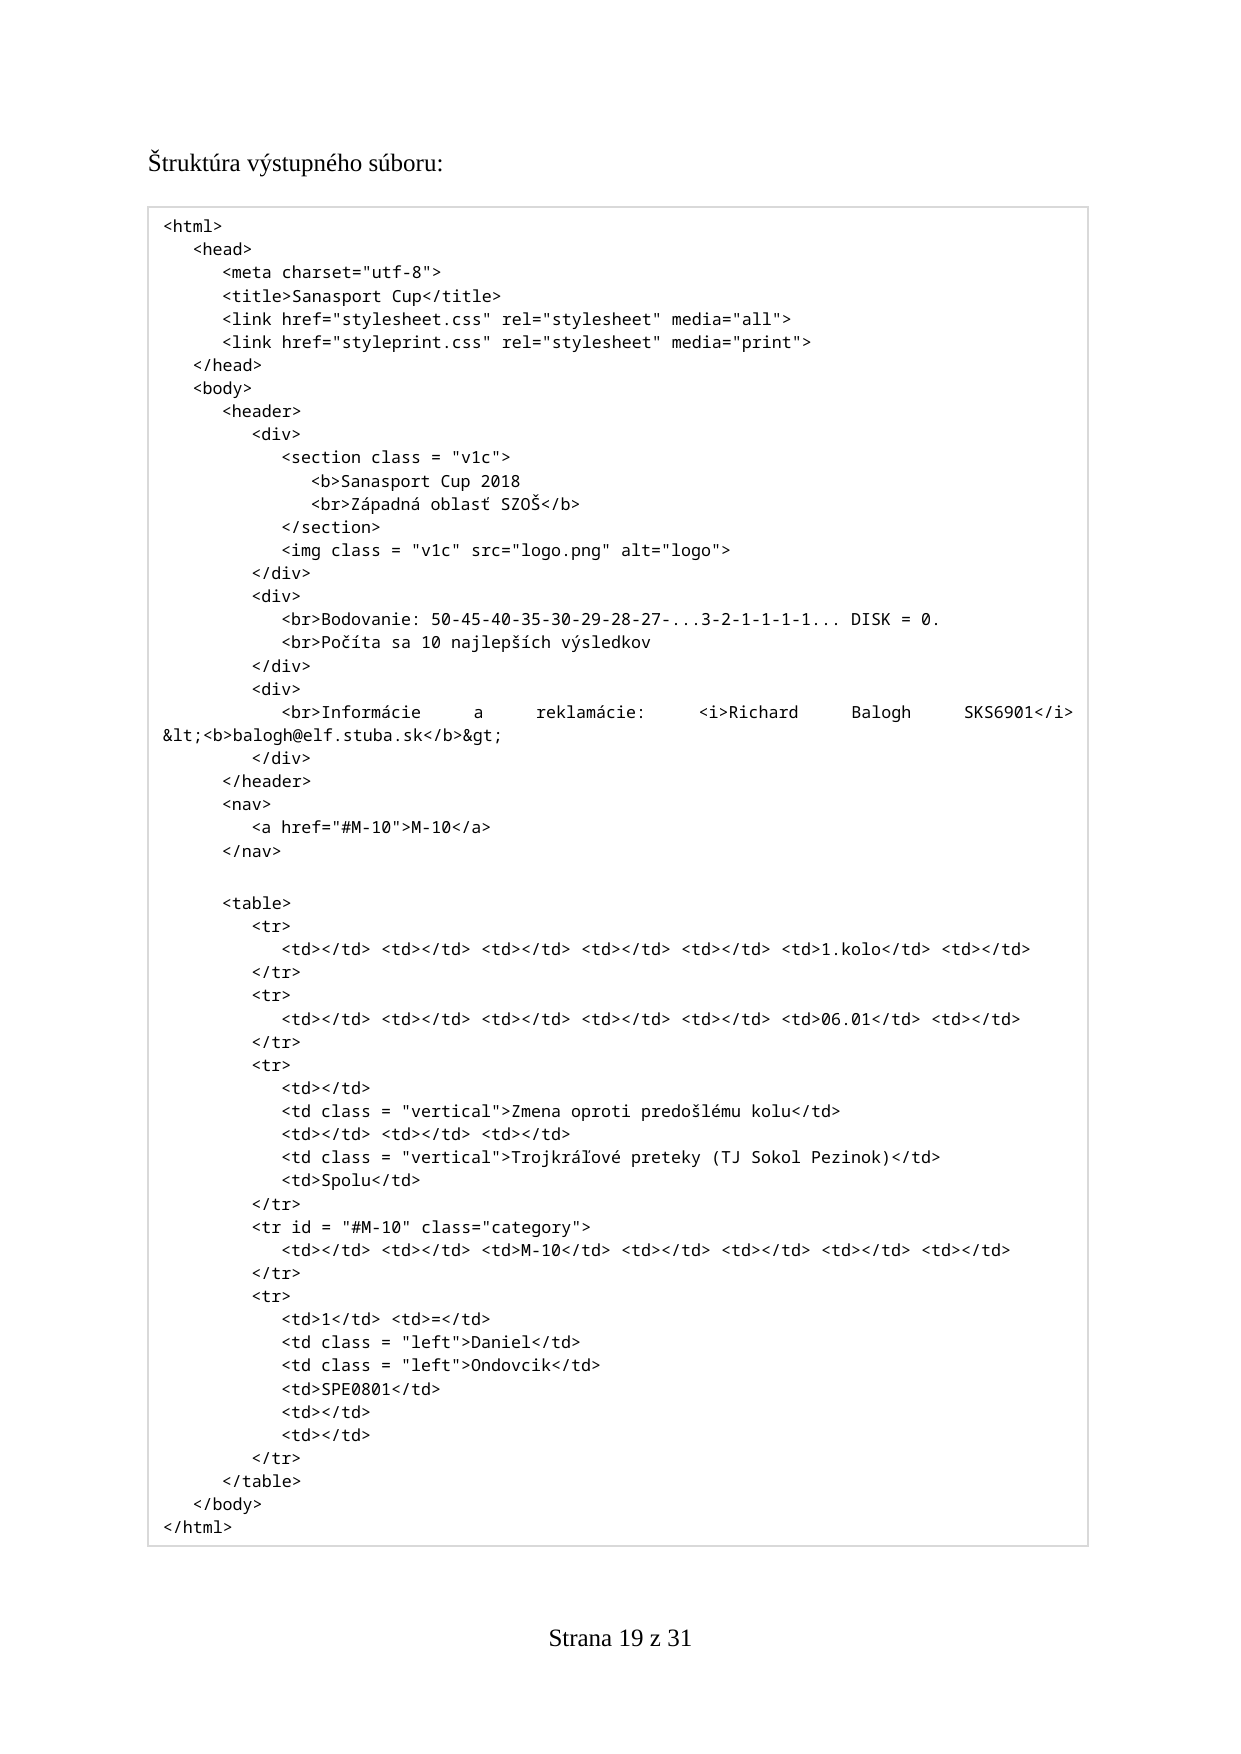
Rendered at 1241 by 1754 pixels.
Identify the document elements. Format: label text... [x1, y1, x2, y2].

text Štruktúra výstupného súboru: [148, 148, 1093, 176]
